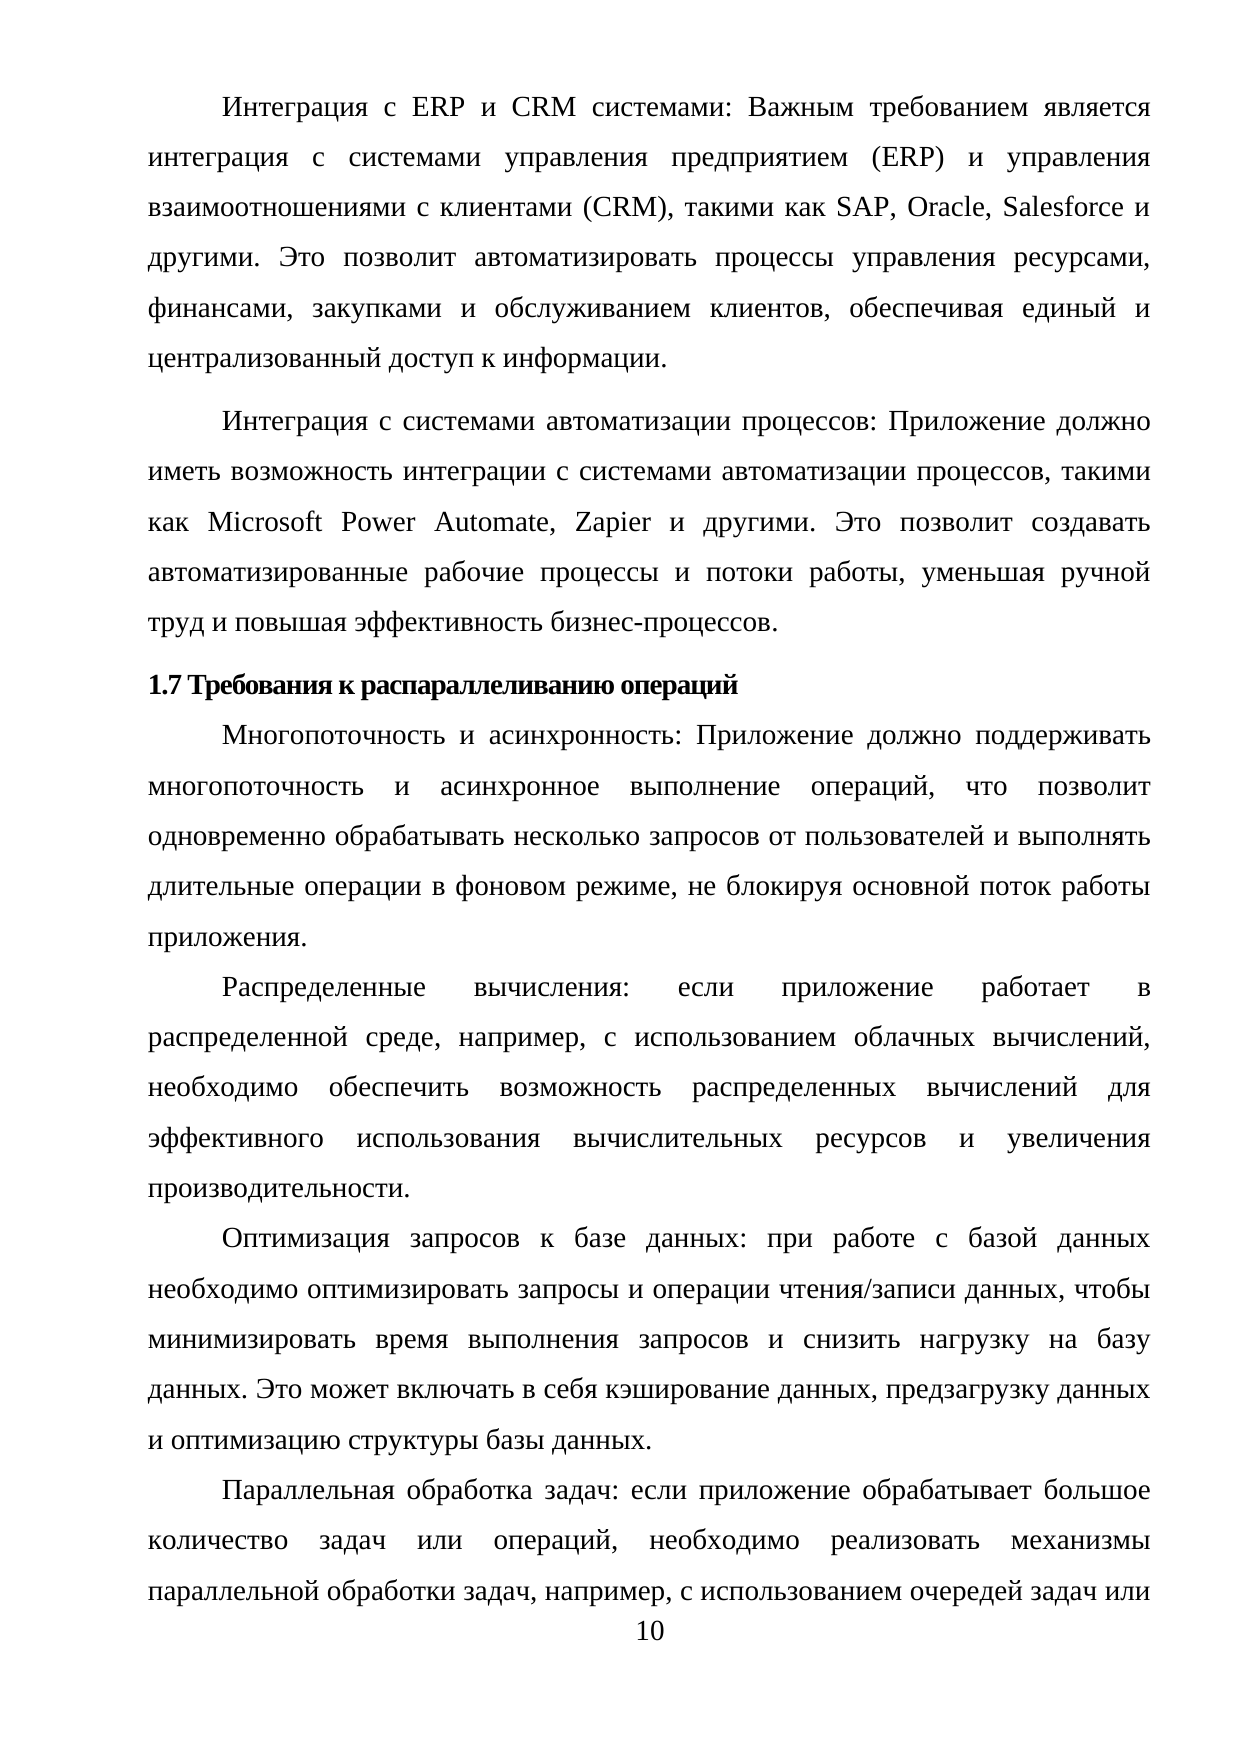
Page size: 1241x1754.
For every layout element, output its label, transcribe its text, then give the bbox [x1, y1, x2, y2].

text Интеграция с ERP и CRM системами: Важным требованием является интеграция с системами управления предприятием (ERP) и управления взаимоотношениями с клиентами (CRM), такими как SAP, Oracle, Salesforce и другими. Это позволит автоматизировать процессы управления ресурсами, финансами, закупками и обслуживанием клиентов, обеспечивая единый и централизованный доступ к информации. [148, 89, 1152, 374]
list Многопоточность и асинхронность: Приложение должно поддерживать многопоточность и асинхронное выполнение операций, что позволит одновременно обрабатывать несколько запросов от пользователей и выполнять длительные операции в фоновом режиме, не блокируя основной поток работы приложения. [148, 717, 1152, 952]
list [148, 1472, 1152, 1606]
title 1.7 Требования к распараллеливанию операций [148, 667, 1152, 701]
list Распределенные вычисления: если приложение работает в распределенной среде, например, с использованием облачных вычислений, необходимо обеспечить возможность распределенных вычислений для эффективного использования вычислительных ресурсов и увеличения производительности. [148, 969, 1152, 1204]
list Оптимизация запросов к базе данных: при работе с базой данных необходимо оптимизировать запросы и операции чтения/записи данных, чтобы минимизировать время выполнения запросов и снизить нагрузку на базу данных. Это может включать в себя кэширование данных, предзагрузку данных и оптимизацию структуры базы данных. [148, 1221, 1152, 1455]
text Интеграция с системами автоматизации процессов: Приложение должно иметь возможность интеграции с системами автоматизации процессов, такими как Microsoft Power Automate, Zapier и другими. Это позволит создавать автоматизированные рабочие процессы и потоки работы, уменьшая ручной труд и повышая эффективность бизнес-процессов. [148, 403, 1152, 638]
